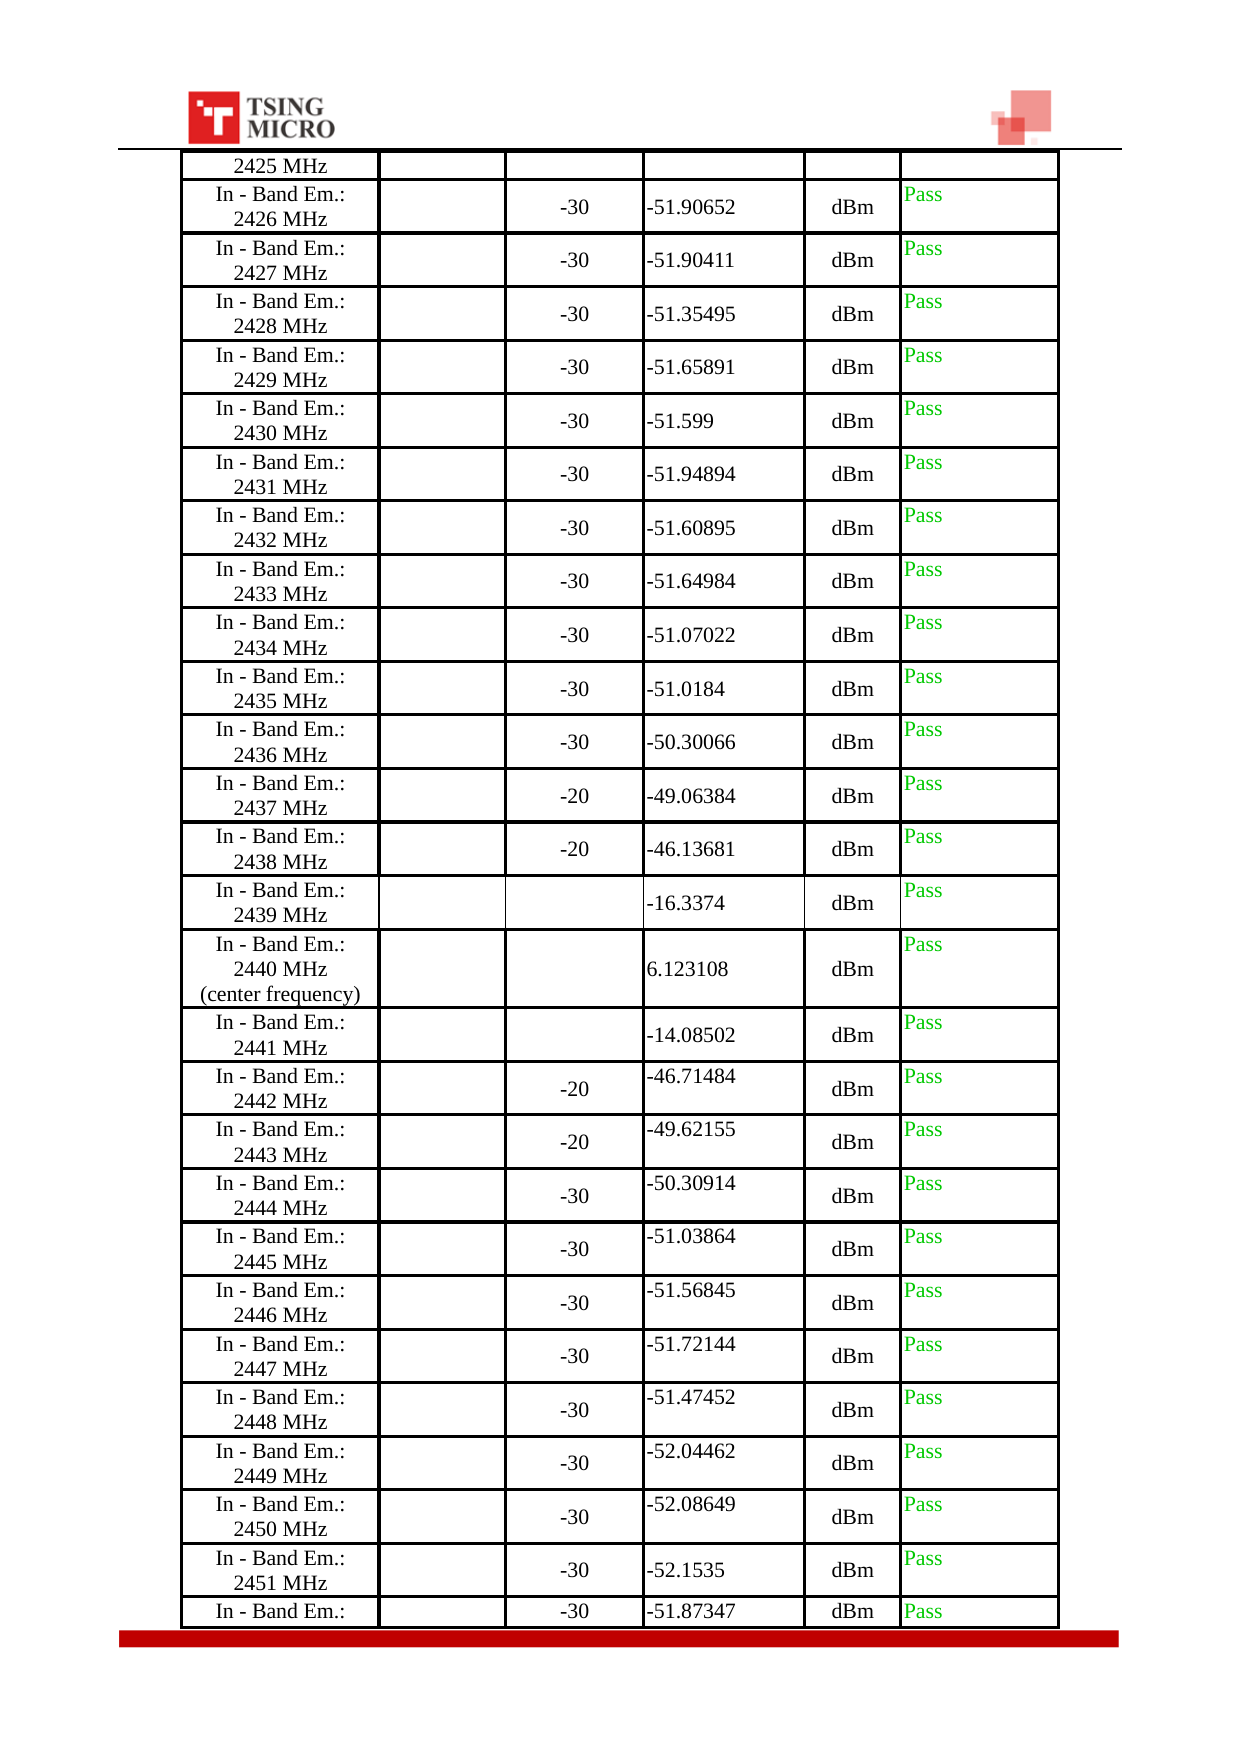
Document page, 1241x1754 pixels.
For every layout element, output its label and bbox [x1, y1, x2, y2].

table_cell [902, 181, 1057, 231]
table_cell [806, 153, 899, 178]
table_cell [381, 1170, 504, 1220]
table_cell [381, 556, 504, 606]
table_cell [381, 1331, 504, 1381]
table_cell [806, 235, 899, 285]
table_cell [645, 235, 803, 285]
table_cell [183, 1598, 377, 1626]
picture [187, 88, 1053, 146]
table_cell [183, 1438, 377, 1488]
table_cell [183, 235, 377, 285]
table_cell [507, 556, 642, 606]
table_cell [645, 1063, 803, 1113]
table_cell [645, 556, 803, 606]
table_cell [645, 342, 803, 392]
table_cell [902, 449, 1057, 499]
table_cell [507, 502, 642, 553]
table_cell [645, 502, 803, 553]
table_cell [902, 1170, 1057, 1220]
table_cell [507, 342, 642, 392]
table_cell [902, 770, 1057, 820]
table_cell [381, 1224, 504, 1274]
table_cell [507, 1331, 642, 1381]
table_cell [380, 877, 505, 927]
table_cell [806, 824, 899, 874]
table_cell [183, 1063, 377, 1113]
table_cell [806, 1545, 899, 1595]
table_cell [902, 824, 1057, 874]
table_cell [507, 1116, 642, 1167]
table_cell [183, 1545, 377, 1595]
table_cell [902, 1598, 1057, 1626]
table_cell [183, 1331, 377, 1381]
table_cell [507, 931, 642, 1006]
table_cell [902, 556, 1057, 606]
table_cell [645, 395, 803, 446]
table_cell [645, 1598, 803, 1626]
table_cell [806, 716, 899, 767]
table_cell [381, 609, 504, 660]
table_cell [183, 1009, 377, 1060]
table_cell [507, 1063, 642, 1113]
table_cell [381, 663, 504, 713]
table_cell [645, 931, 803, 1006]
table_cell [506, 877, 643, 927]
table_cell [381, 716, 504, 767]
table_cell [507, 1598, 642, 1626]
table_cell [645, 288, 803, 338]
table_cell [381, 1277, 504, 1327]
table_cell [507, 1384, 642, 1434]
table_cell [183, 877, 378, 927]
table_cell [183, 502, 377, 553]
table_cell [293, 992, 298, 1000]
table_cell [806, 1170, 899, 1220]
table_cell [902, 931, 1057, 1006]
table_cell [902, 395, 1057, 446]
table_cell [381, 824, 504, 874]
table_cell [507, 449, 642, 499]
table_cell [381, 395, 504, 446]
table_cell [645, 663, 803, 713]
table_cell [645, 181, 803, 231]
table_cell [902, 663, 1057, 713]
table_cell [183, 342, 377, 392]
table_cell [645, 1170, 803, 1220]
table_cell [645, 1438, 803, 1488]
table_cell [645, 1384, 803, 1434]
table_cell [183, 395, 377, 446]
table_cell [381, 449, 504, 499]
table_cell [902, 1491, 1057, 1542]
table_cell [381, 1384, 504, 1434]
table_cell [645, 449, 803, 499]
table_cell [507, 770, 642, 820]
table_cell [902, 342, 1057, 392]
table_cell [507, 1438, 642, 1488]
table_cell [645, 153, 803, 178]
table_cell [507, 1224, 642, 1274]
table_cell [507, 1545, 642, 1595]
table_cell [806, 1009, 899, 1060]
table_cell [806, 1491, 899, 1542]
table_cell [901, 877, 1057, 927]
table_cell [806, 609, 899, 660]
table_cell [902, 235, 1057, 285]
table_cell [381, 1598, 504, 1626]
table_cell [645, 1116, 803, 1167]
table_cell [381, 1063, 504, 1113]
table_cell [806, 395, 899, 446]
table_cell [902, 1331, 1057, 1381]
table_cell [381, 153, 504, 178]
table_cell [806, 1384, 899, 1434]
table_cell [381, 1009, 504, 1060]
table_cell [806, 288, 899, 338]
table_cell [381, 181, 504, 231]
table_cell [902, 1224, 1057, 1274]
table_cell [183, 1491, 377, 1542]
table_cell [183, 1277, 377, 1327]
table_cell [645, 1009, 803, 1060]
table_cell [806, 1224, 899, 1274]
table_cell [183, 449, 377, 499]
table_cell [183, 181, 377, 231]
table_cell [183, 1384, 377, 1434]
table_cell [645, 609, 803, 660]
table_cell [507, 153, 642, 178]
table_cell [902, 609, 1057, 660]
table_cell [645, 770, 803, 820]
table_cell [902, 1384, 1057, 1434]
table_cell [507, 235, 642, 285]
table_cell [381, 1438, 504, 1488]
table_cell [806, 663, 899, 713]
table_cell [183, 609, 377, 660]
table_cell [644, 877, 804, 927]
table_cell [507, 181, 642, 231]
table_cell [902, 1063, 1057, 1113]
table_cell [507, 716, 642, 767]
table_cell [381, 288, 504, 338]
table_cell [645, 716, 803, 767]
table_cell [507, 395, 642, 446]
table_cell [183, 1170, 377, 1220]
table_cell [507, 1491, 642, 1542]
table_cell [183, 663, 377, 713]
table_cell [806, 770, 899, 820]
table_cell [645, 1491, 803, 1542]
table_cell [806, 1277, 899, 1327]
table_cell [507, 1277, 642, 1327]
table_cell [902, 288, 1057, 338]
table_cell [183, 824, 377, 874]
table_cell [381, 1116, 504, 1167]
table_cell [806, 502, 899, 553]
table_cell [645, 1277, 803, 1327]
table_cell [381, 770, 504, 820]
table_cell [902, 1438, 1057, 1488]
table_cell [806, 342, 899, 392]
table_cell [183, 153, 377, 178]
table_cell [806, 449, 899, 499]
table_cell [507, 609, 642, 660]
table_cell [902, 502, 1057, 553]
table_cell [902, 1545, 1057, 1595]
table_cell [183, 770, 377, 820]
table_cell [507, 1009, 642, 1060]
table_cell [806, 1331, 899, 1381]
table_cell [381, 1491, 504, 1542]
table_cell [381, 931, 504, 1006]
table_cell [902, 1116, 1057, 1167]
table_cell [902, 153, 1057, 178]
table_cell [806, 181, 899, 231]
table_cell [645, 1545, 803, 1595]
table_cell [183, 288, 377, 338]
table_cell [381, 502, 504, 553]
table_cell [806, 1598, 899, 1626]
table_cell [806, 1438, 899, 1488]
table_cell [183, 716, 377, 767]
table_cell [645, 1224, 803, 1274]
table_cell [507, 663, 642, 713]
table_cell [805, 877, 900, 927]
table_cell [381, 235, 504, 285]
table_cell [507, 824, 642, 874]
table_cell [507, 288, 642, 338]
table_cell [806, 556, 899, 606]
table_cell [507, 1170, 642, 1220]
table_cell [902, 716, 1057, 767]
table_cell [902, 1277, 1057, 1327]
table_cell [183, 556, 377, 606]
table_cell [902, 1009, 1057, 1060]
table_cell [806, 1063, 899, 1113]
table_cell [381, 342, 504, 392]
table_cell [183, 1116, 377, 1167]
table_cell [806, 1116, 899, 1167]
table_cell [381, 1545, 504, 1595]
picture [118, 1629, 1121, 1651]
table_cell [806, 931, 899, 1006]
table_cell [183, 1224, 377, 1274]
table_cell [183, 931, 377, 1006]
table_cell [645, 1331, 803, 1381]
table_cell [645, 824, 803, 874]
